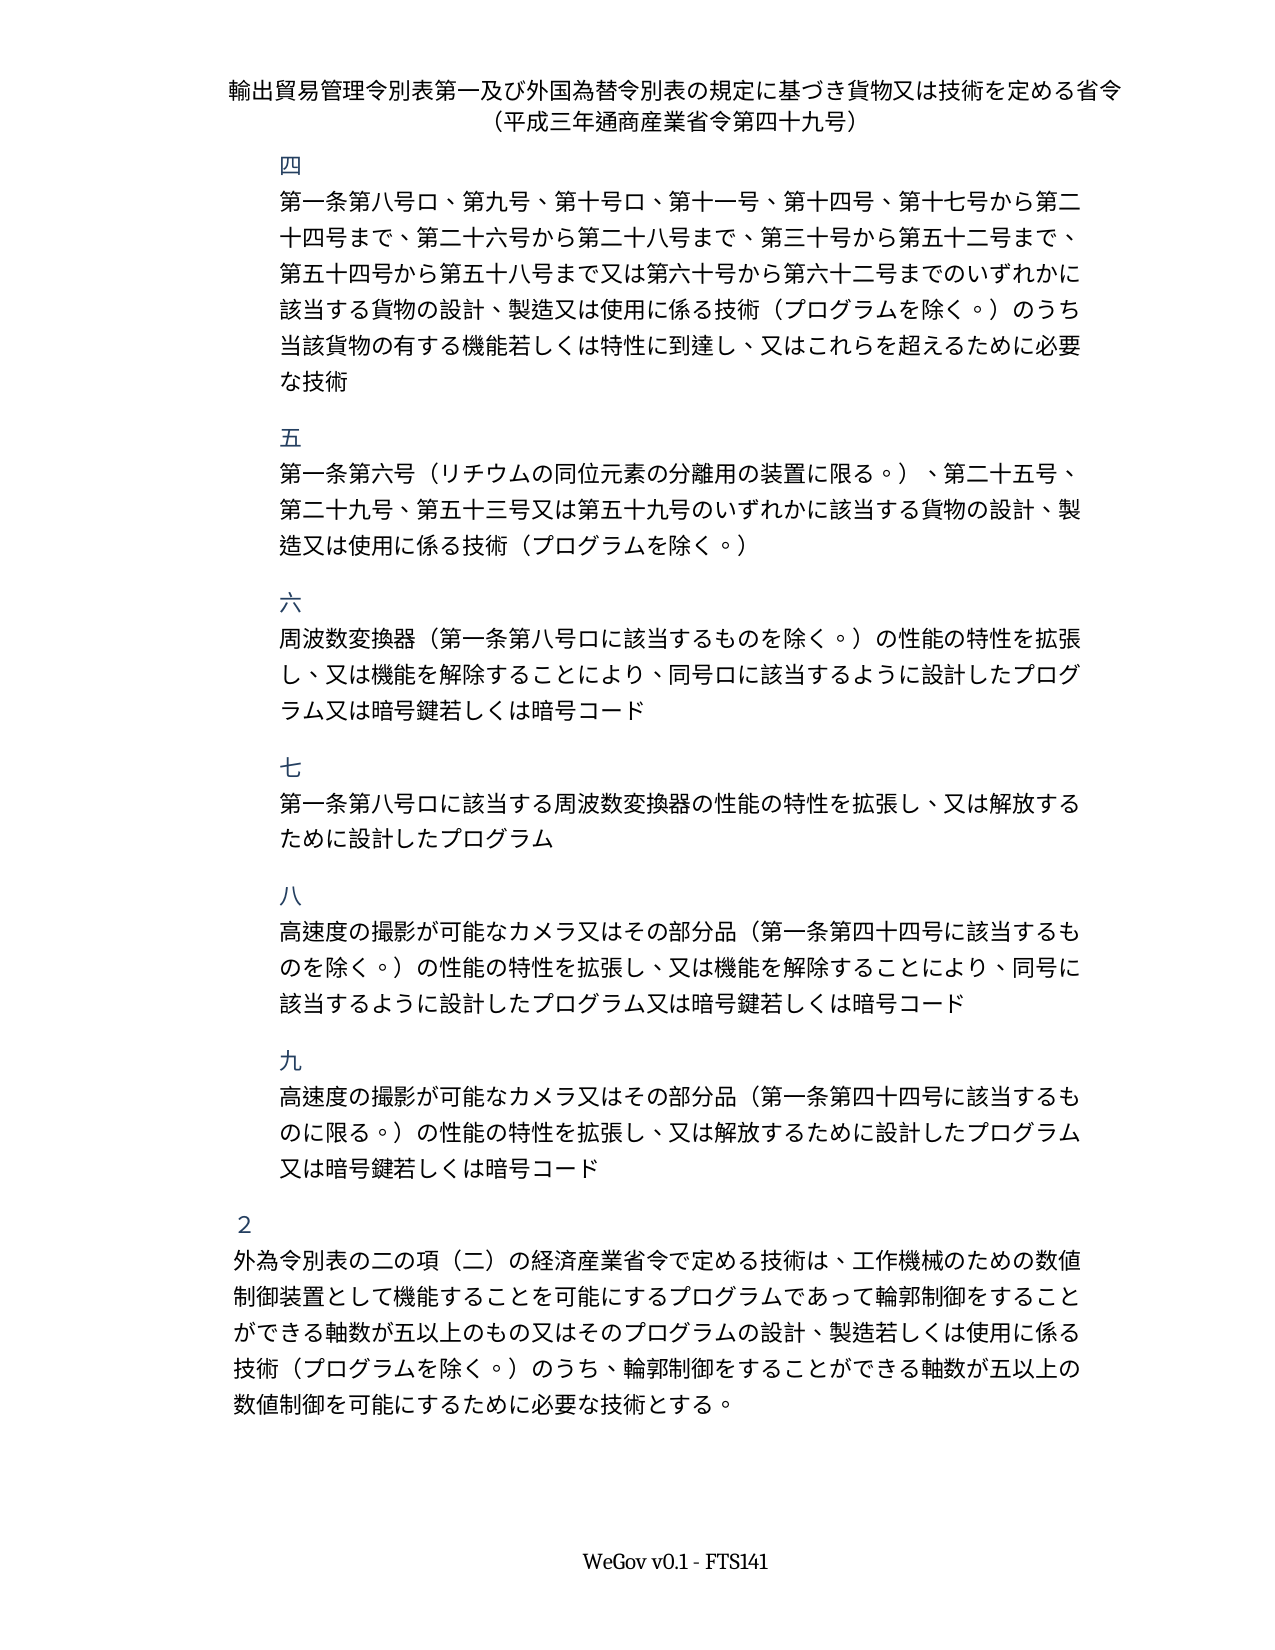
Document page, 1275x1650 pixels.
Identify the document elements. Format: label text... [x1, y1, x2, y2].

subtitle 八 [279, 880, 1087, 911]
text 高速度の撮影が可能なカメラ又はその部分品（第一条第四十四号に該当するものに限る。）の性能の特性を拡張し、又は解放するために設計したプログラム又は暗号鍵若しくは暗号コード [279, 1081, 1087, 1184]
subtitle ２ [233, 1209, 1087, 1241]
subtitle 六 [279, 587, 1087, 618]
subtitle 四 [279, 150, 1087, 181]
text 第一条第八号ロに該当する周波数変換器の性能の特性を拡張し、又は解放するために設計したプログラム [279, 787, 1087, 855]
text 第一条第六号（リチウムの同位元素の分離用の装置に限る。）、第二十五号、第二十九号、第五十三号又は第五十九号のいずれかに該当する貨物の設計、製造又は使用に係る技術（プログラムを除く。） [279, 458, 1087, 561]
subtitle 七 [279, 752, 1087, 783]
text 外為令別表の二の項（二）の経済産業省令で定める技術は、工作機械のための数値制御装置として機能することを可能にするプログラムであって輪郭制御をすることができる軸数が五以上のもの又はそのプログラムの設計、製造若しくは使用に係る技術（プログラムを除く。）のうち、輪郭制御をすることができる軸数が五以上の数値制御を可能にするために必要な技術とする。 [233, 1245, 1087, 1420]
subtitle 五 [279, 422, 1087, 454]
text 第一条第八号ロ、第九号、第十号ロ、第十一号、第十四号、第十七号から第二十四号まで、第二十六号から第二十八号まで、第三十号から第五十二号まで、第五十四号から第五十八号まで又は第六十号から第六十二号までのいずれかに該当する貨物の設計、製造又は使用に係る技術（プログラムを除く。）のうち当該貨物の有する機能若しくは特性に到達し、又はこれらを超えるために必要な技術 [279, 186, 1087, 397]
subtitle 九 [279, 1045, 1087, 1076]
text 周波数変換器（第一条第八号ロに該当するものを除く。）の性能の特性を拡張し、又は機能を解除することにより、同号ロに該当するように設計したプログラム又は暗号鍵若しくは暗号コード [279, 623, 1087, 726]
text 高速度の撮影が可能なカメラ又はその部分品（第一条第四十四号に該当するものを除く。）の性能の特性を拡張し、又は機能を解除することにより、同号に該当するように設計したプログラム又は暗号鍵若しくは暗号コード [279, 916, 1087, 1019]
